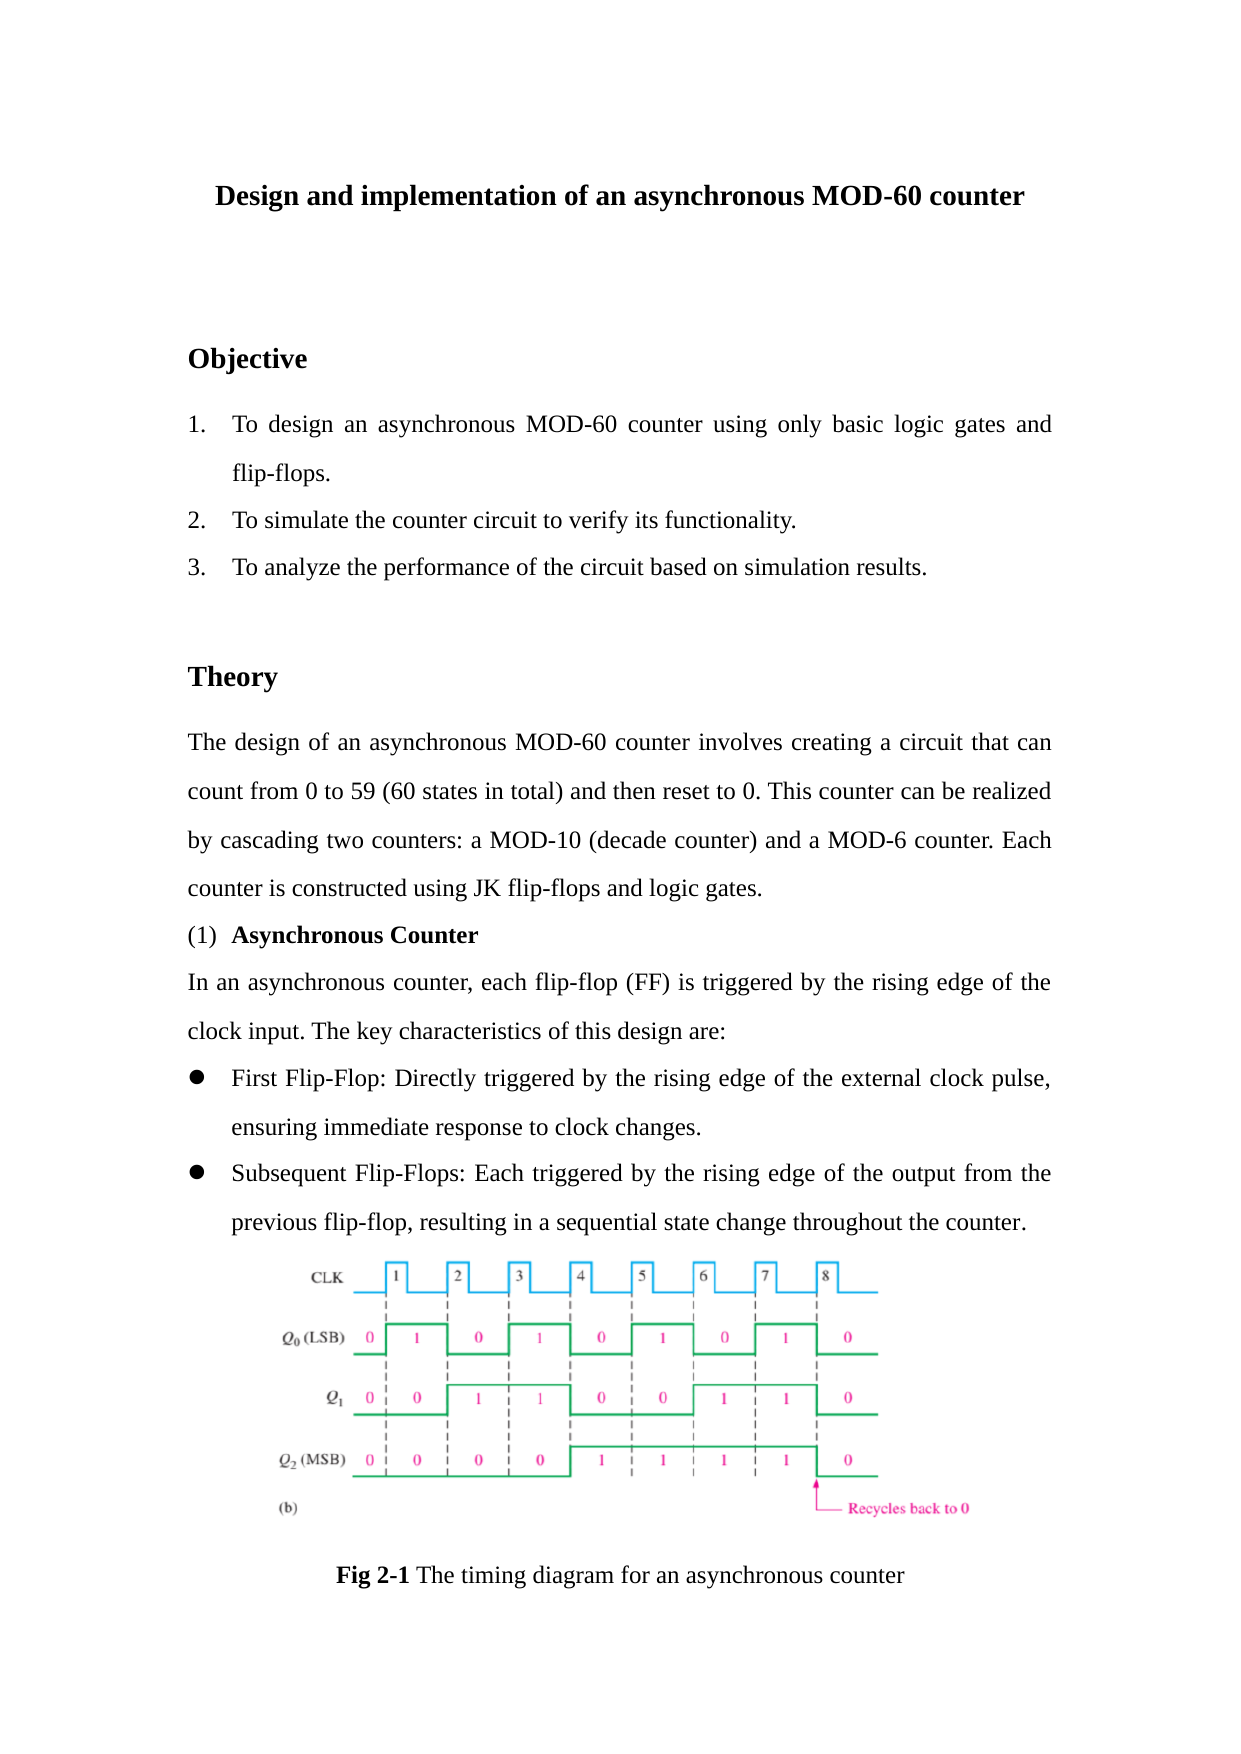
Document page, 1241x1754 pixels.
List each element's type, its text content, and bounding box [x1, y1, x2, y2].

text Design and implementation of an asynchronous MOD-60 counter [187, 162, 1053, 227]
list To analyze the performance of the circuit based on simulation results. [187, 550, 1053, 582]
list To simulate the counter circuit to verify its functionality. [187, 503, 1053, 535]
picture [269, 1252, 972, 1525]
list Asynchronous Counter [187, 918, 1053, 951]
list First Flip-Flop: Directly triggered by the rising edge of the external clock pulse, ensuring immediate response to clock changes. [187, 1061, 1053, 1142]
list In an asynchronous counter, each flip-flop (FF) is triggered by the rising edge of the clock input. The key characteristics of this design are: [187, 965, 1053, 1047]
list The design of an asynchronous MOD-60 counter involves creating a circuit that can count from 0 to 59 (60 states in total) and then reset to 0. This counter can be realized by cascading two counters: a MOD-10 (decade counter) and a MOD-6 counter. Each counter is constructed using JK flip-flops and logic gates. [187, 725, 1053, 904]
list To design an asynchronous MOD-60 counter using only basic logic gates and flip-flops. [187, 407, 1053, 488]
list Theory [187, 643, 1053, 708]
list Subsequent Flip-Flops: Each triggered by the rising edge of the output from the previous flip-flop, resulting in a sequential state change throughout the counter. [187, 1157, 1053, 1238]
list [187, 1558, 1053, 1591]
text Objective [187, 326, 1053, 391]
